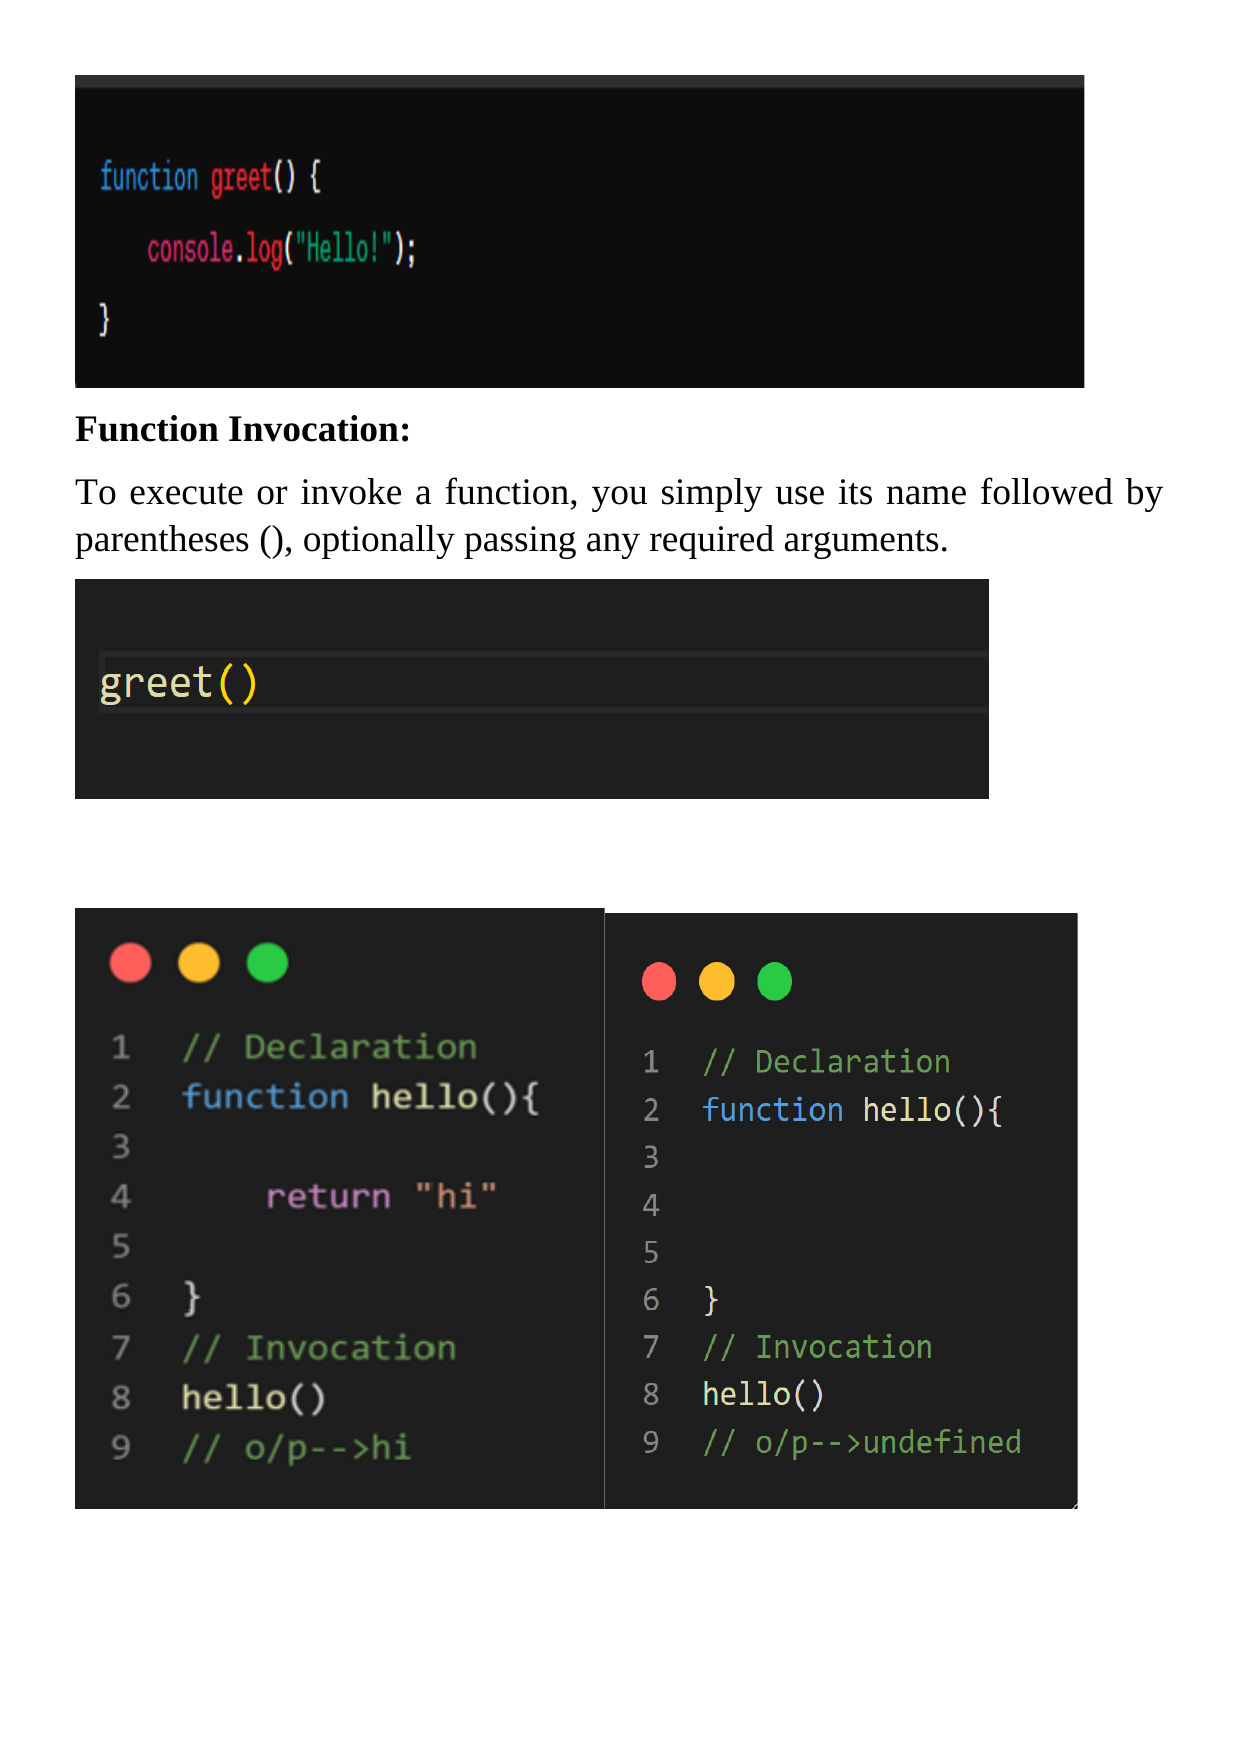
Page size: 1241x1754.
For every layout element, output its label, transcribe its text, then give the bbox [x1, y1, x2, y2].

picture [75, 579, 989, 799]
text Function Invocation: [75, 406, 1165, 449]
picture [75, 908, 1078, 1509]
text To execute or invoke a function, you simply use its name followed by parentheses (), optionally passing any required arguments. [75, 469, 1165, 559]
picture [75, 75, 1085, 388]
